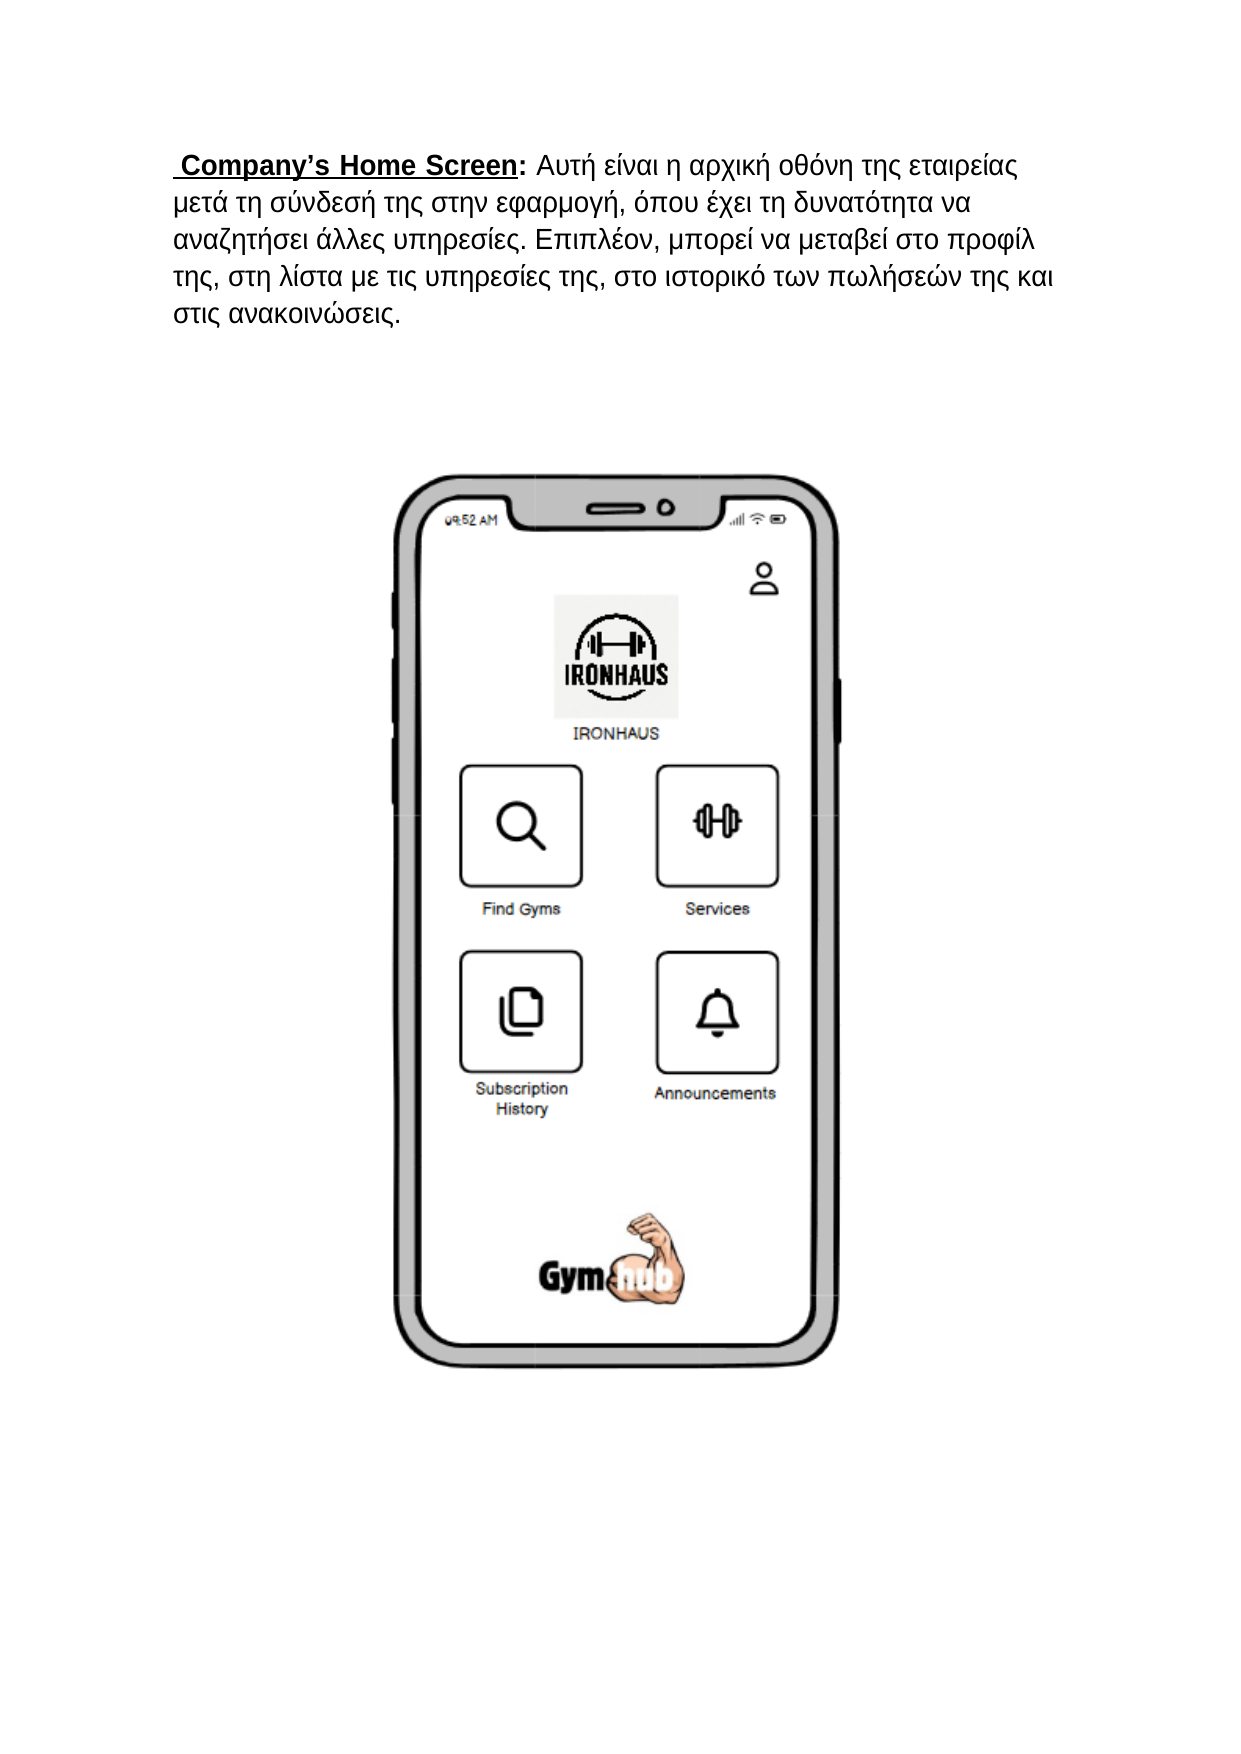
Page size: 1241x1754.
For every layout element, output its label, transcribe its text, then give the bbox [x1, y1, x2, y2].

picture [364, 457, 876, 1431]
text Company’s Home Screen: Αυτή είναι η αρχική οθόνη της εταιρείας μετά τη σύνδεσή της στην εφαρμογή, όπου έχει τη δυνατότητα να αναζητήσει άλλες υπηρεσίες. Επιπλέον, μπορεί να μεταβεί στο προφίλ της, στη λίστα με τις υπηρεσίες της, στο ιστορικό των πωλήσεών της και στις ανακοινώσεις. [173, 148, 1067, 329]
